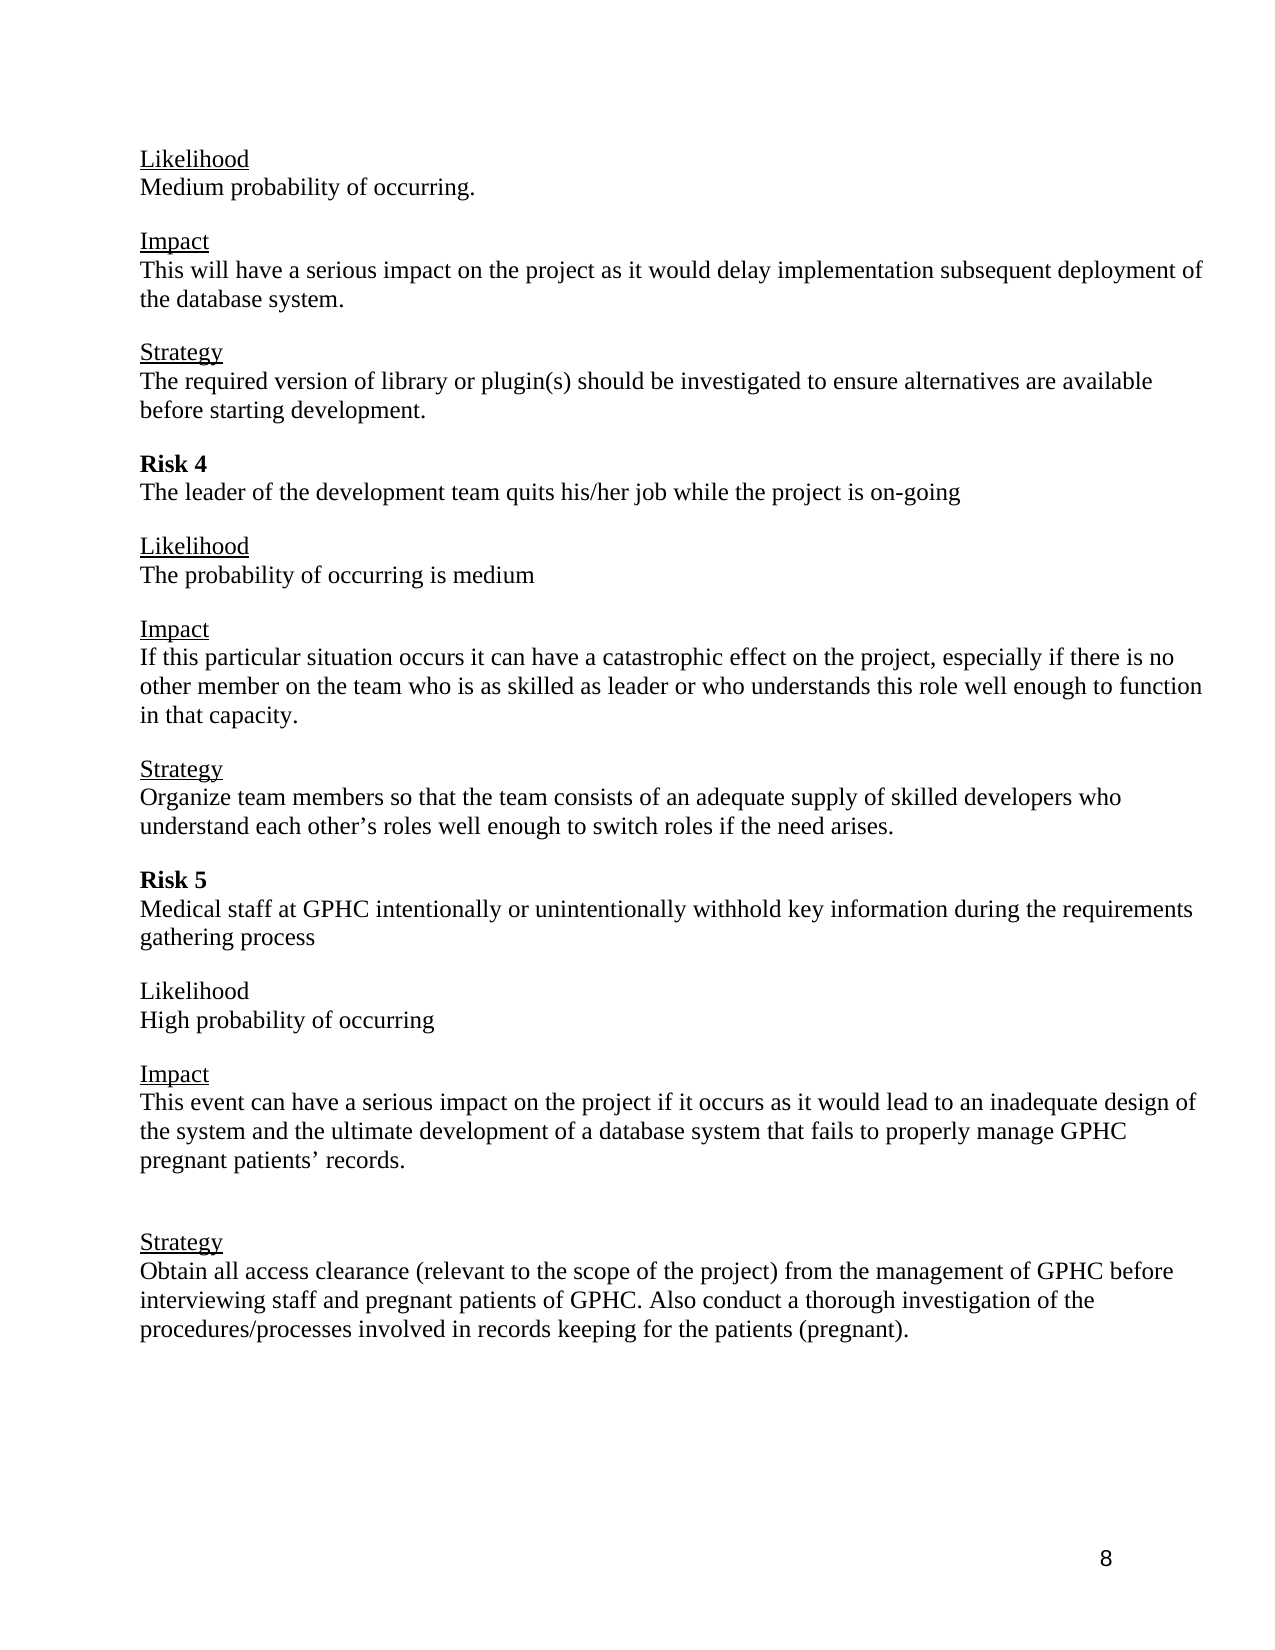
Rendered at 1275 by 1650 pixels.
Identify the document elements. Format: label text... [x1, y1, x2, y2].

text Strategy The required version of library or plugin(s) should be investigated to ensure alternatives are available before starting development. [139, 337, 1212, 424]
text Risk 5 Medical staff at GPHC intentionally or unintentionally withhold key information during the requirements gathering process [139, 865, 1212, 951]
text Likelihood Medium probability of occurring. [139, 144, 1212, 201]
text Strategy Organize team members so that the team consists of an adequate supply of skilled developers who understand each other’s roles well enough to switch roles if the need arises. [139, 754, 1212, 840]
text Likelihood The probability of occurring is medium [139, 531, 1212, 589]
text Impact If this particular situation occurs it can have a catastrophic effect on the project, especially if there is no other member on the team who is as skilled as leader or who understands this role well enough to function in that capacity. [139, 614, 1212, 729]
text Likelihood High probability of occurring [139, 976, 1212, 1034]
text Impact This event can have a serious impact on the project if it occurs as it would lead to an inadequate design of the system and the ultimate development of a database system that fails to properly manage GPHC pregnant patients’ records. [139, 1059, 1212, 1174]
text Impact This will have a serious impact on the project as it would delay implementation subsequent deployment of the database system. [139, 226, 1212, 312]
text Risk 4 The leader of the development team quits his/her job while the project is on-going [139, 449, 1212, 506]
text Strategy Obtain all access clearance (relevant to the scope of the project) from the management of GPHC before interviewing staff and pregnant patients of GPHC. Also conduct a thorough investigation of the procedures/processes involved in records keeping for the patients (pregnant). [139, 1199, 1212, 1342]
